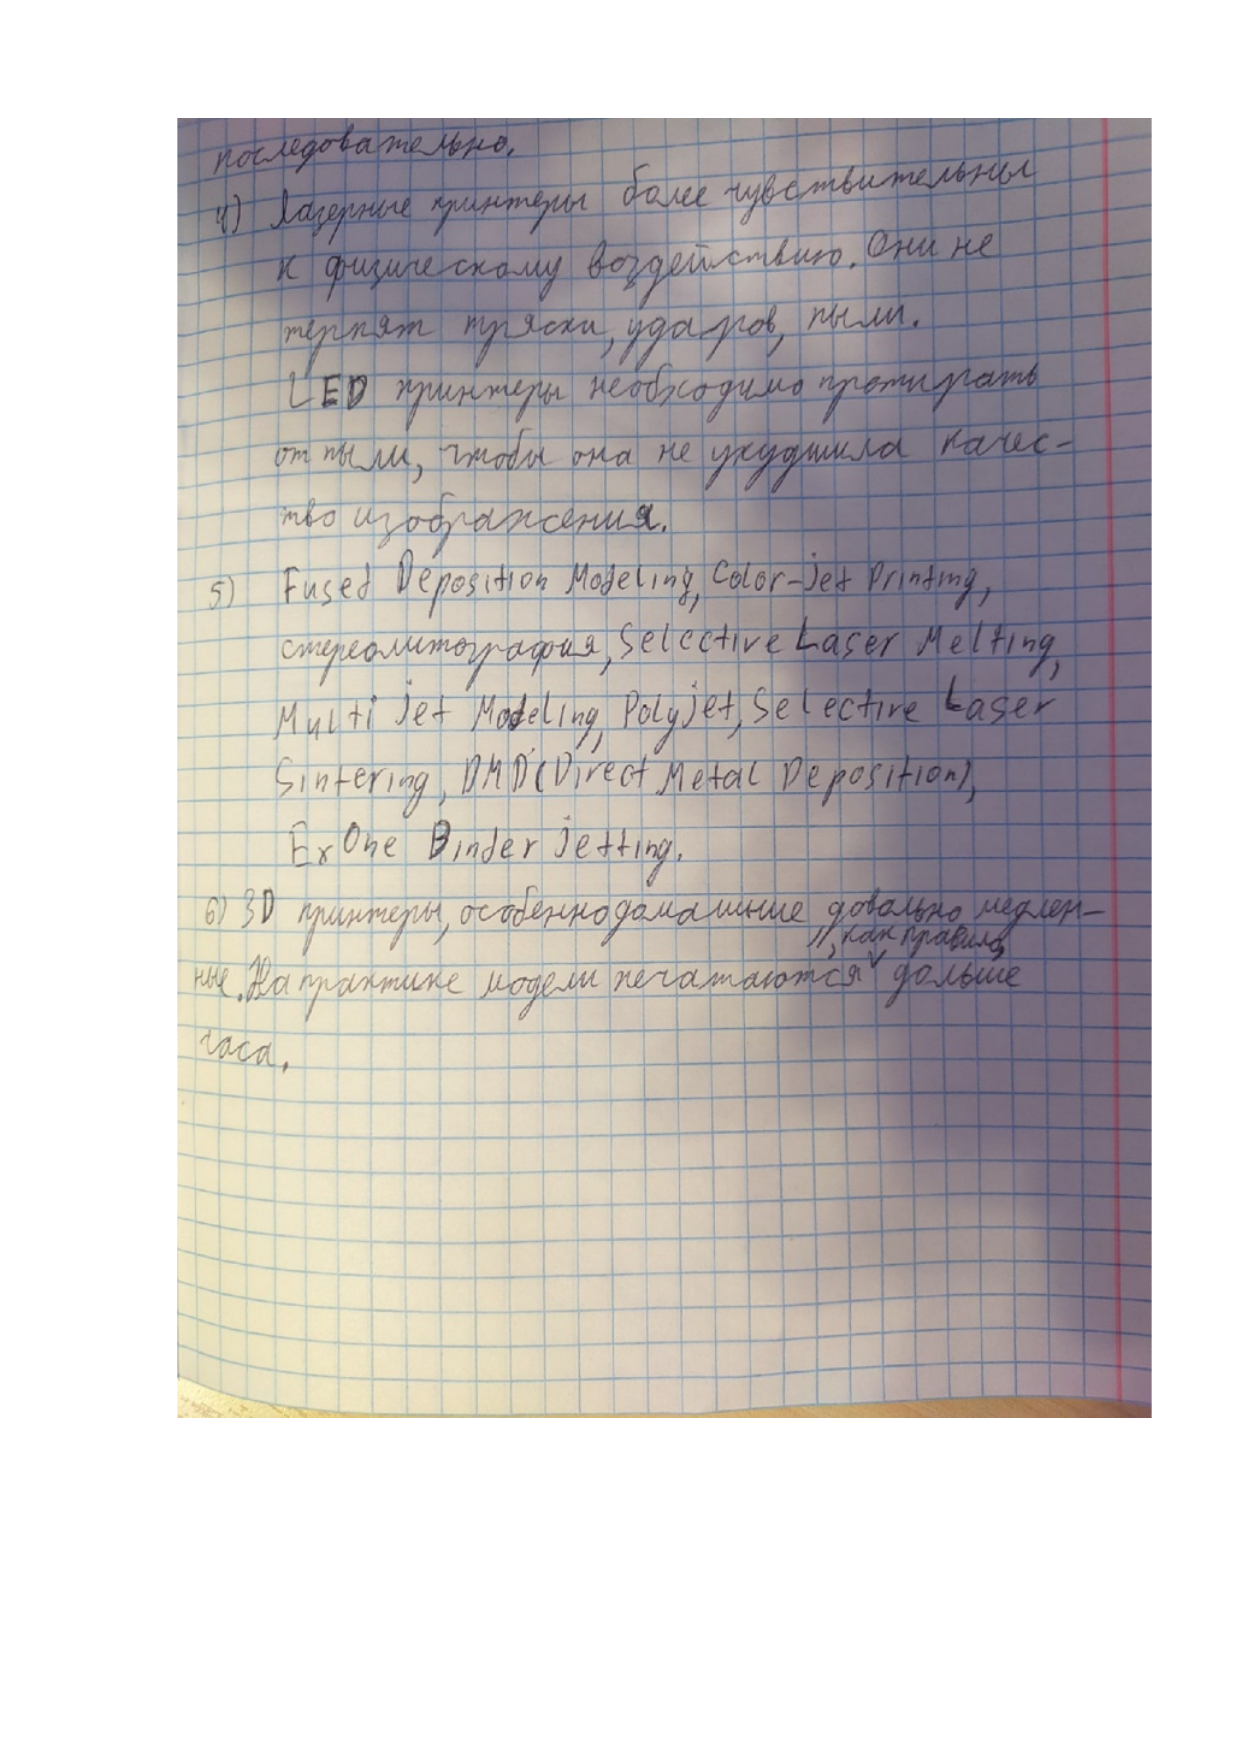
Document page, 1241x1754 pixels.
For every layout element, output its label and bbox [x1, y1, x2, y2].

picture [177, 118, 1152, 1418]
